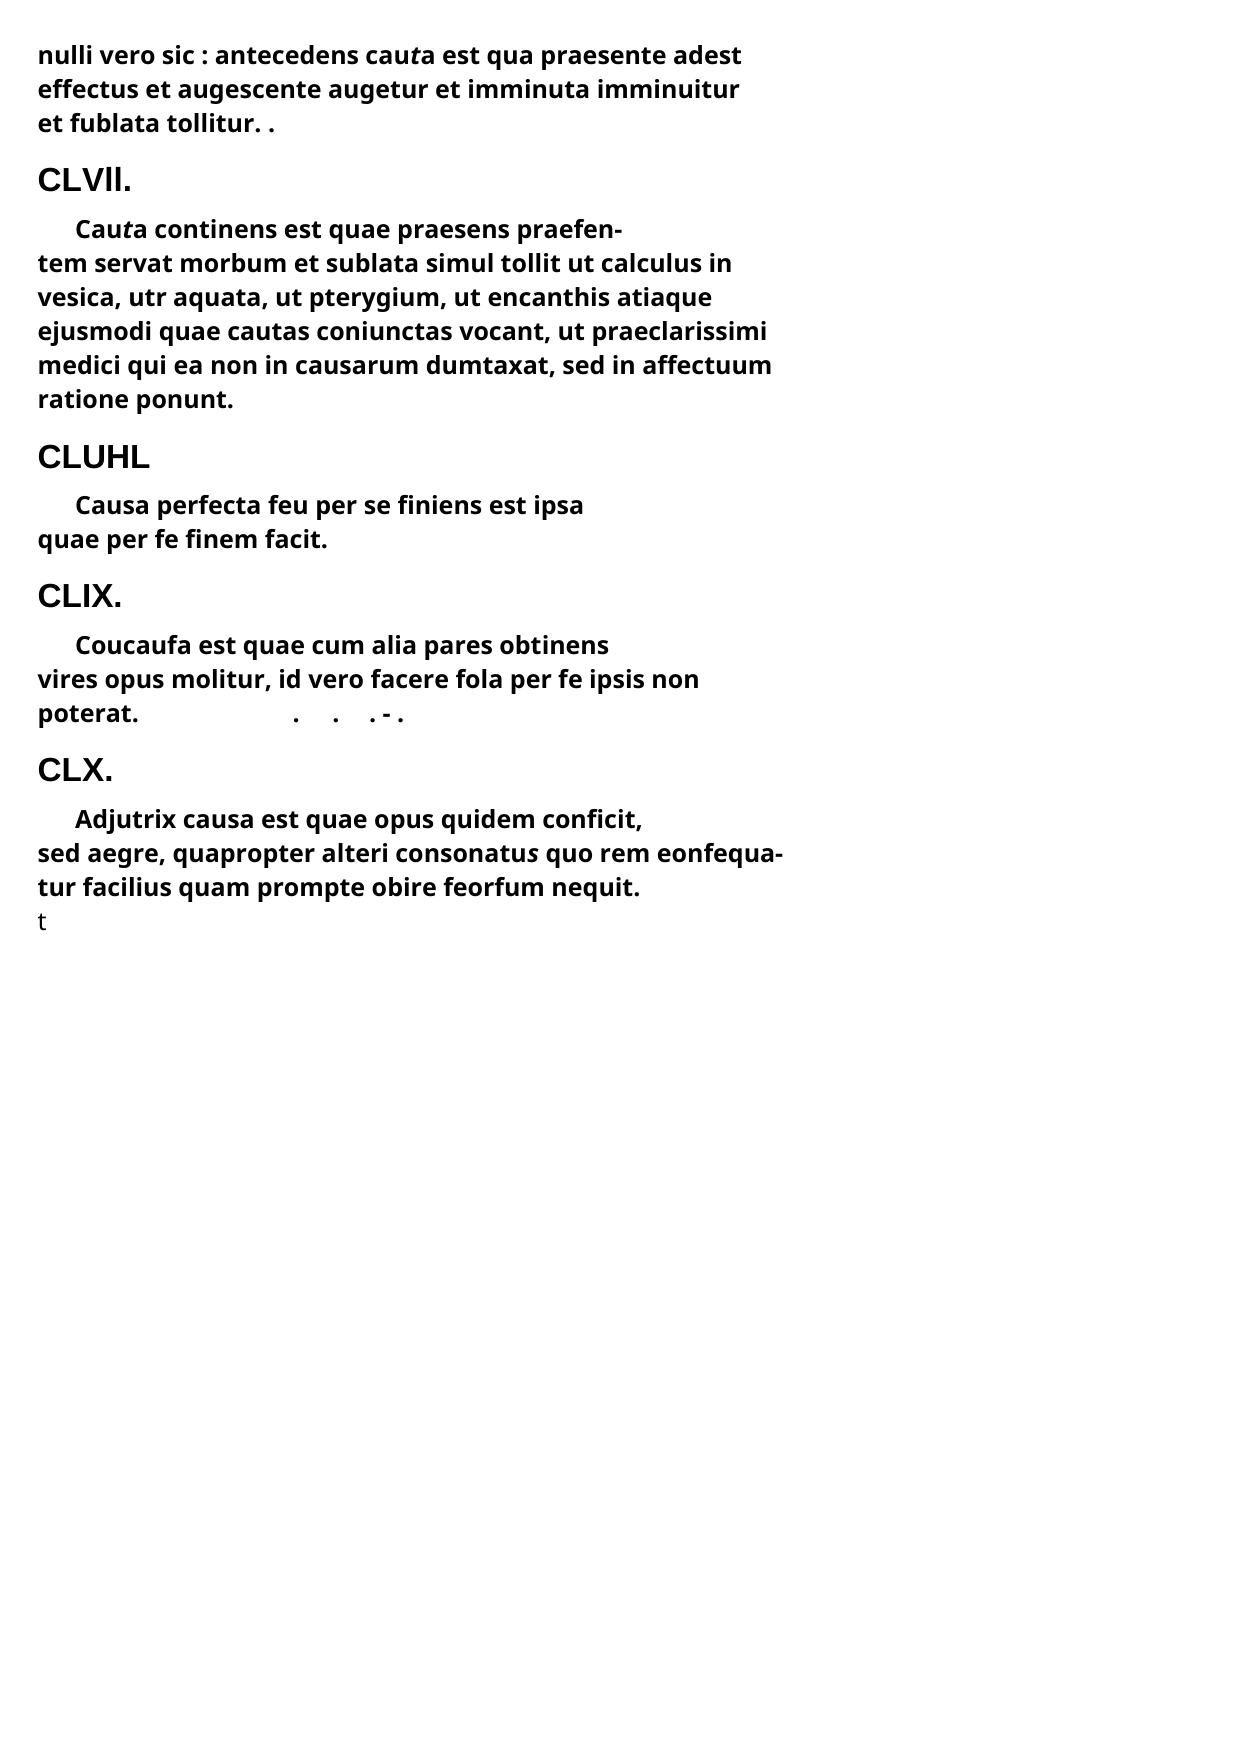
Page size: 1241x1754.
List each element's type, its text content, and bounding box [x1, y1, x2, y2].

text Causa perfecta feu per se finiens est ipsa quae per fe finem facit. [37, 488, 1203, 556]
subtitle CLVll. [37, 161, 1203, 199]
text nulli vero sic : antecedens cauta est qua praesente adest effectus et augescente augetur et imminuta imminuitur et fublata tollitur. . [37, 37, 1203, 140]
text Coucaufa est quae cum alia pares obtinens vires opus molitur, id vero facere fola per fe ipsis non poterat. . . . - . [37, 627, 1203, 730]
text Cauta continens est quae praesens praefen- tem servat morbum et sublata simul tollit ut calculus in vesica, utr aquata, ut pterygium, ut encanthis atiaque ejusmodi quae cautas coniunctas vocant, ut praeclarissimi medici qui ea non in causarum dumtaxat, sed in affectuum ratione ponunt. [37, 211, 1203, 416]
subtitle CLUHL [37, 437, 1203, 475]
subtitle CLIX. [37, 577, 1203, 615]
text t [37, 904, 1203, 938]
subtitle CLX. [37, 751, 1203, 789]
text Adjutrix causa est quae opus quidem conficit, sed aegre, quapropter alteri consonatus quo rem eonfequa- tur facilius quam prompte obire feorfum nequit. [37, 801, 1203, 904]
